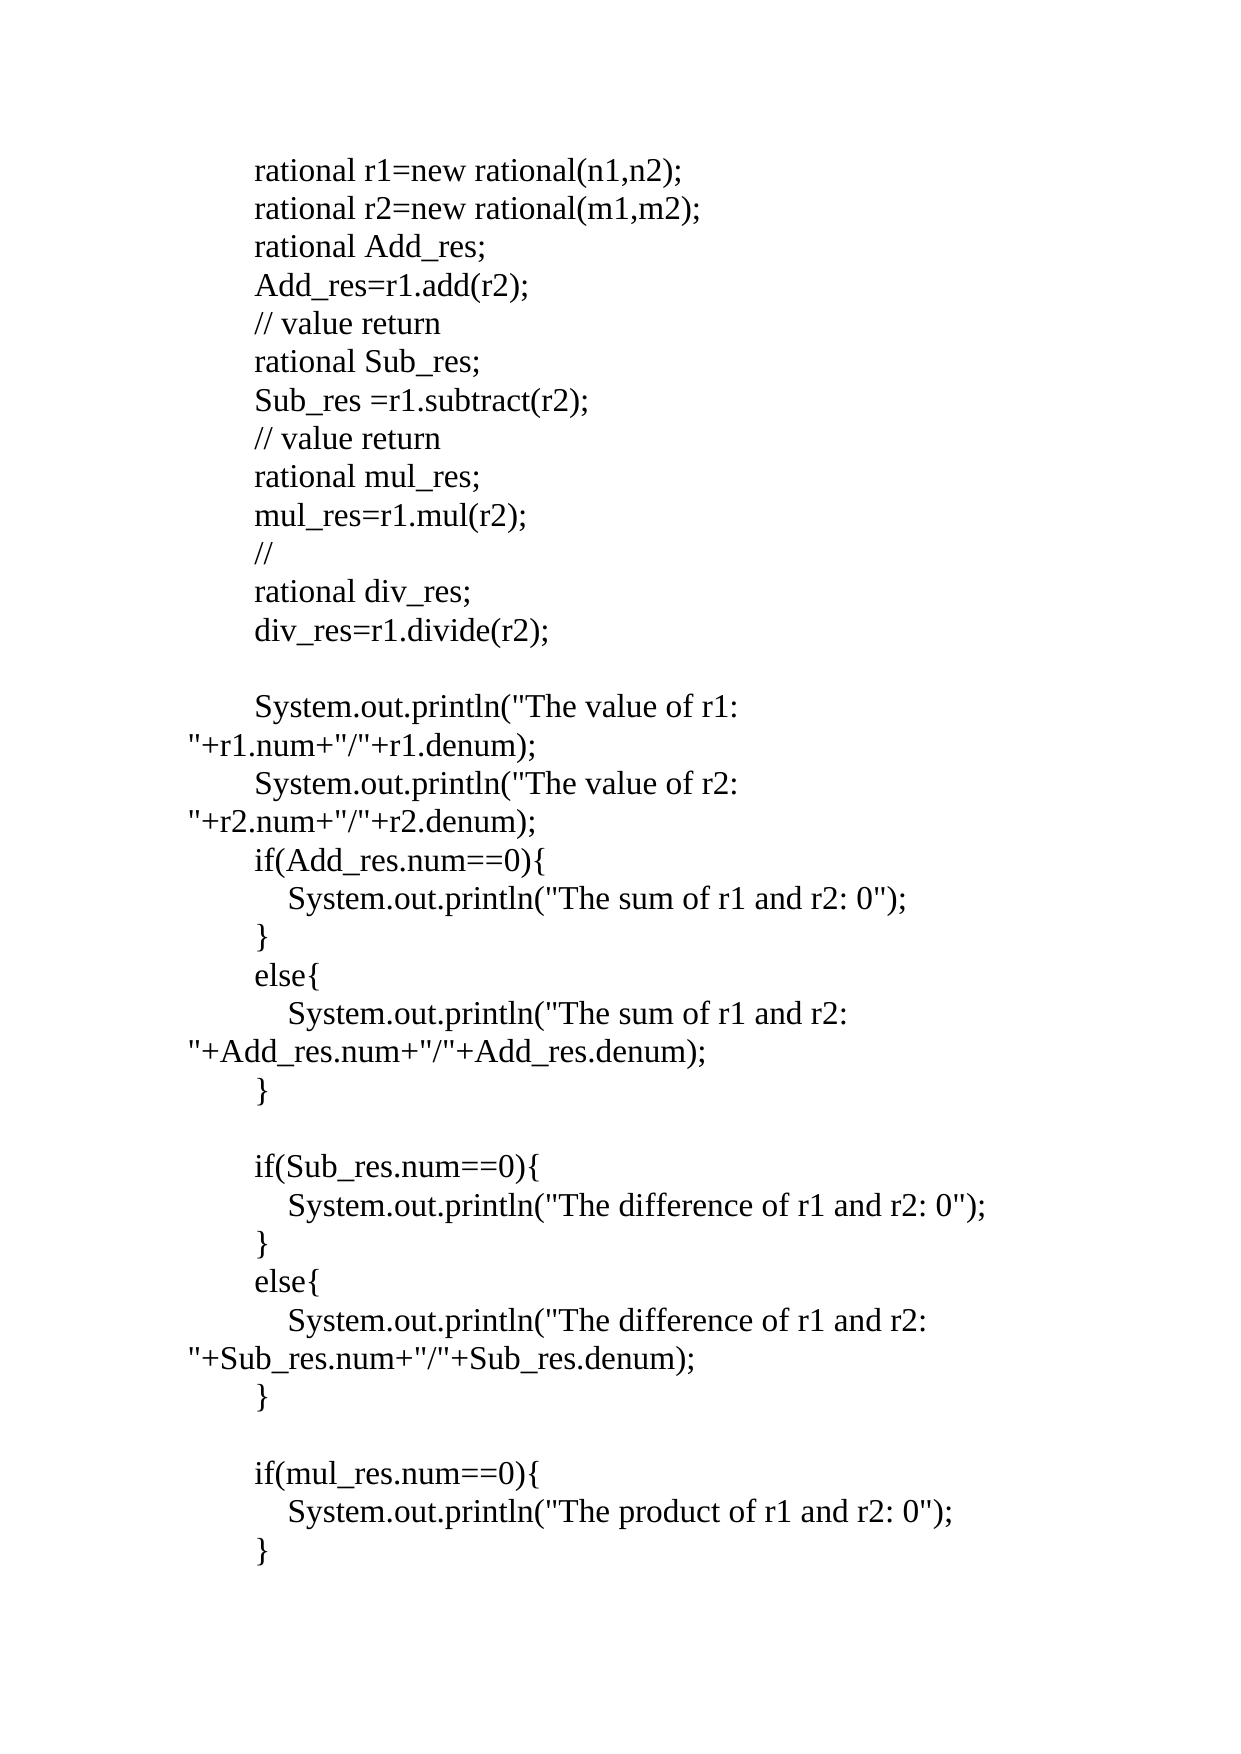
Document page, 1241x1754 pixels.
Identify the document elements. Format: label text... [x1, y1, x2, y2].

list rational div_res; [187, 572, 1053, 610]
list System.out.println("The value of r1: "+r1.num+"/"+r1.denum); [187, 687, 1053, 763]
list else{ [187, 1262, 1053, 1300]
list div_res=r1.divide(r2); [187, 610, 1053, 648]
list rational mul_res; [187, 457, 1053, 495]
list } [187, 1377, 1053, 1415]
list rational r2=new rational(m1,m2); [187, 188, 1053, 227]
list if(mul_res.num==0){ [187, 1453, 1053, 1492]
list mul_res=r1.mul(r2); [187, 495, 1053, 533]
list rational r1=new rational(n1,n2); [187, 150, 1053, 188]
list System.out.println("The difference of r1 and r2: "+Sub_res.num+"/"+Sub_res.denum); [187, 1300, 1053, 1377]
list Add_res=r1.add(r2); [187, 265, 1053, 303]
list // value return [187, 303, 1053, 342]
list System.out.println("The sum of r1 and r2: 0"); [187, 878, 1053, 917]
list Sub_res =r1.subtract(r2); [187, 380, 1053, 418]
list // value return [187, 418, 1053, 457]
list System.out.println("The value of r2: "+r2.num+"/"+r2.denum); [187, 763, 1053, 840]
list if(Sub_res.num==0){ [187, 1147, 1053, 1185]
list else{ [187, 955, 1053, 993]
list } [187, 1223, 1053, 1262]
list rational Sub_res; [187, 342, 1053, 380]
list System.out.println("The sum of r1 and r2: "+Add_res.num+"/"+Add_res.denum); [187, 993, 1053, 1070]
list System.out.println("The product of r1 and r2: 0"); [187, 1492, 1053, 1530]
list System.out.println("The difference of r1 and r2: 0"); [187, 1185, 1053, 1223]
list rational Add_res; [187, 227, 1053, 265]
list } [187, 1530, 1053, 1568]
list } [187, 1070, 1053, 1108]
list // [187, 533, 1053, 572]
list } [187, 917, 1053, 955]
list if(Add_res.num==0){ [187, 840, 1053, 878]
